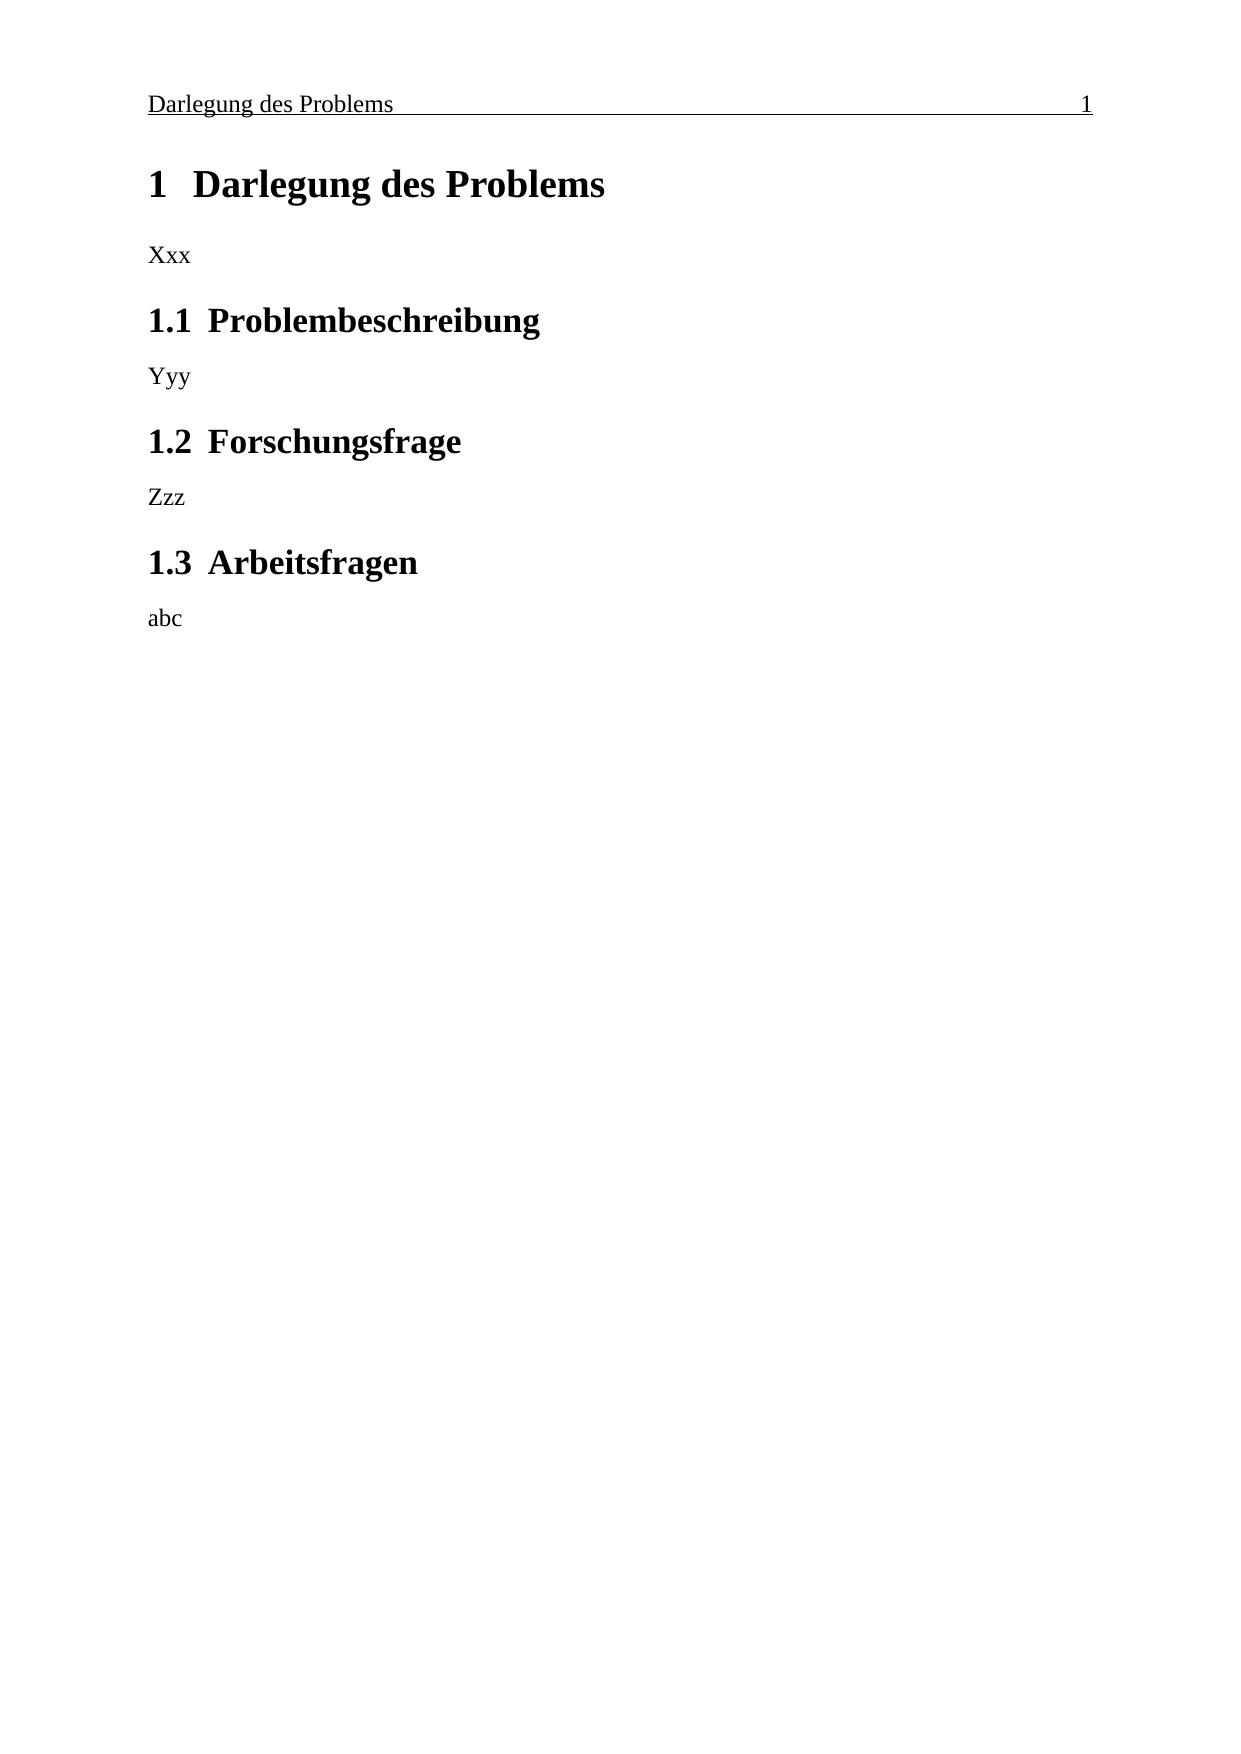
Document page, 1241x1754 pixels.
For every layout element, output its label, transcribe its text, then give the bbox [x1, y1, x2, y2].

text Xxx [148, 240, 1122, 269]
subtitle Darlegung des Problems [148, 161, 1122, 206]
subtitle Problembeschreibung [148, 300, 1122, 341]
text abc [148, 603, 1122, 632]
subtitle Forschungsfrage [148, 421, 1122, 461]
text Yyy [148, 361, 1122, 390]
subtitle Arbeitsfragen [148, 542, 1122, 582]
text Zzz [148, 482, 1122, 511]
